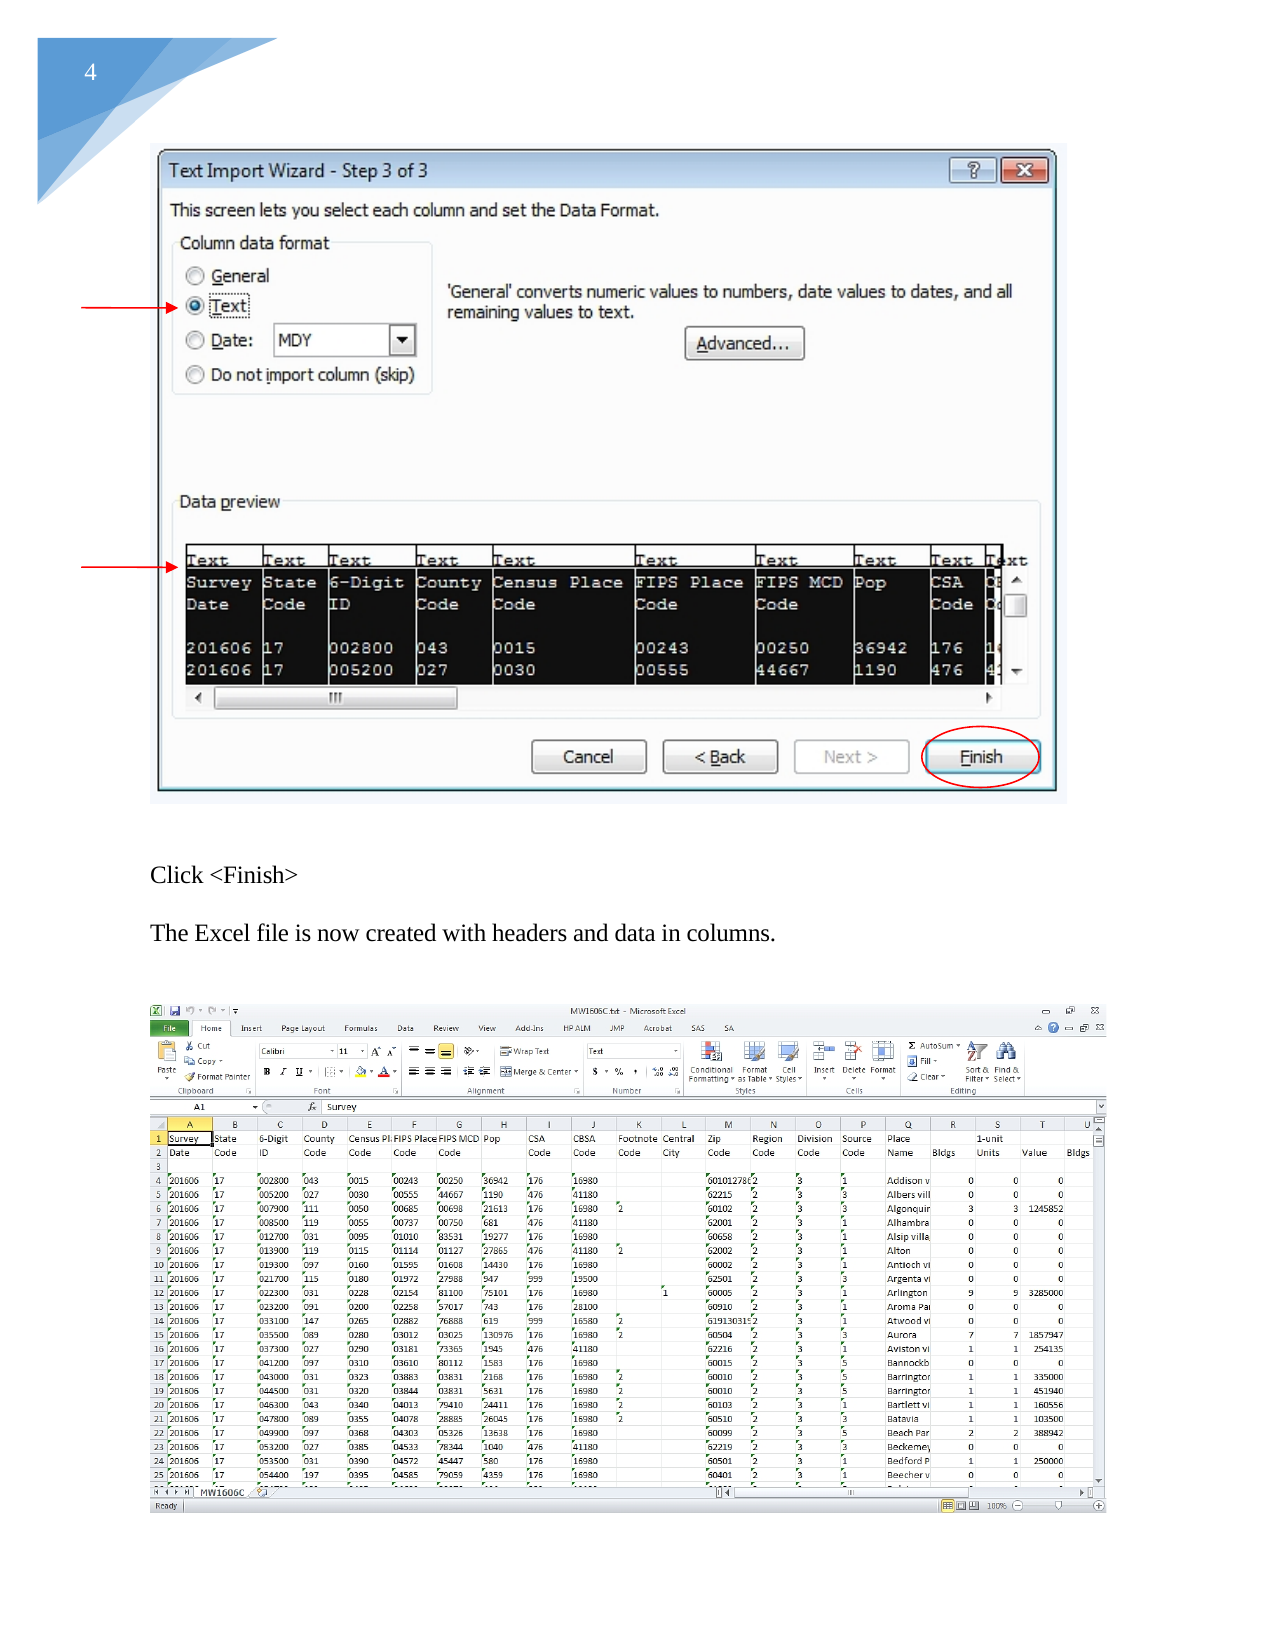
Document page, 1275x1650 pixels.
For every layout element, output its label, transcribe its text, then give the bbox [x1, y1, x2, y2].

picture [37, 37, 1068, 804]
text The Excel file is now created with headers and data in columns. [150, 918, 1096, 947]
picture [150, 1004, 1107, 1513]
text Click <Finish> [150, 861, 626, 889]
